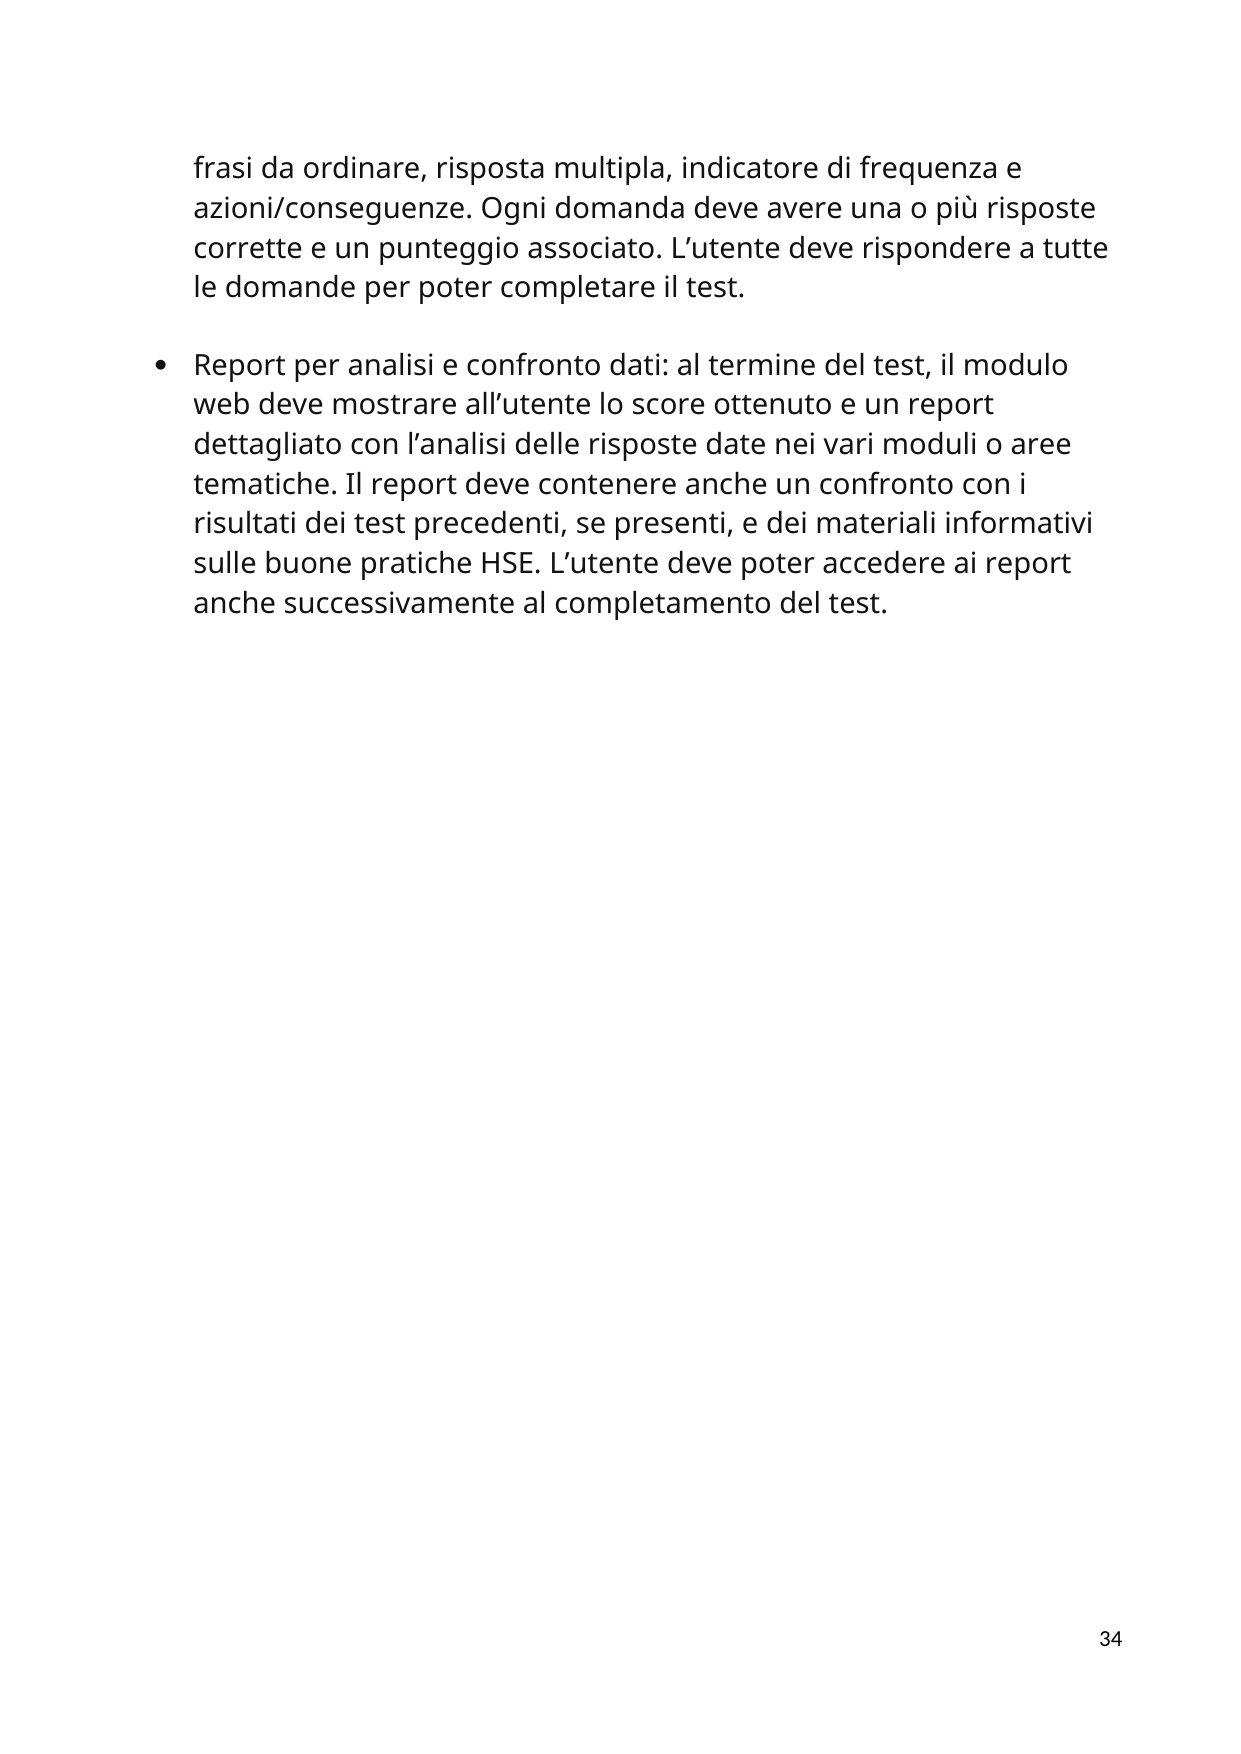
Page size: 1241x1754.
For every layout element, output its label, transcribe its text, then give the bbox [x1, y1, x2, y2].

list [156, 148, 1122, 306]
list Report per analisi e confronto dati: al termine del test, il modulo web deve mostrare all’utente lo score ottenuto e un report dettagliato con l’analisi delle risposte date nei vari moduli o aree tematiche. Il report deve contenere anche un confronto con i risultati dei test precedenti, se presenti, e dei materiali informativi sulle buone pratiche HSE. L’utente deve poter accedere ai report anche successivamente al completamento del test. [156, 344, 1122, 622]
